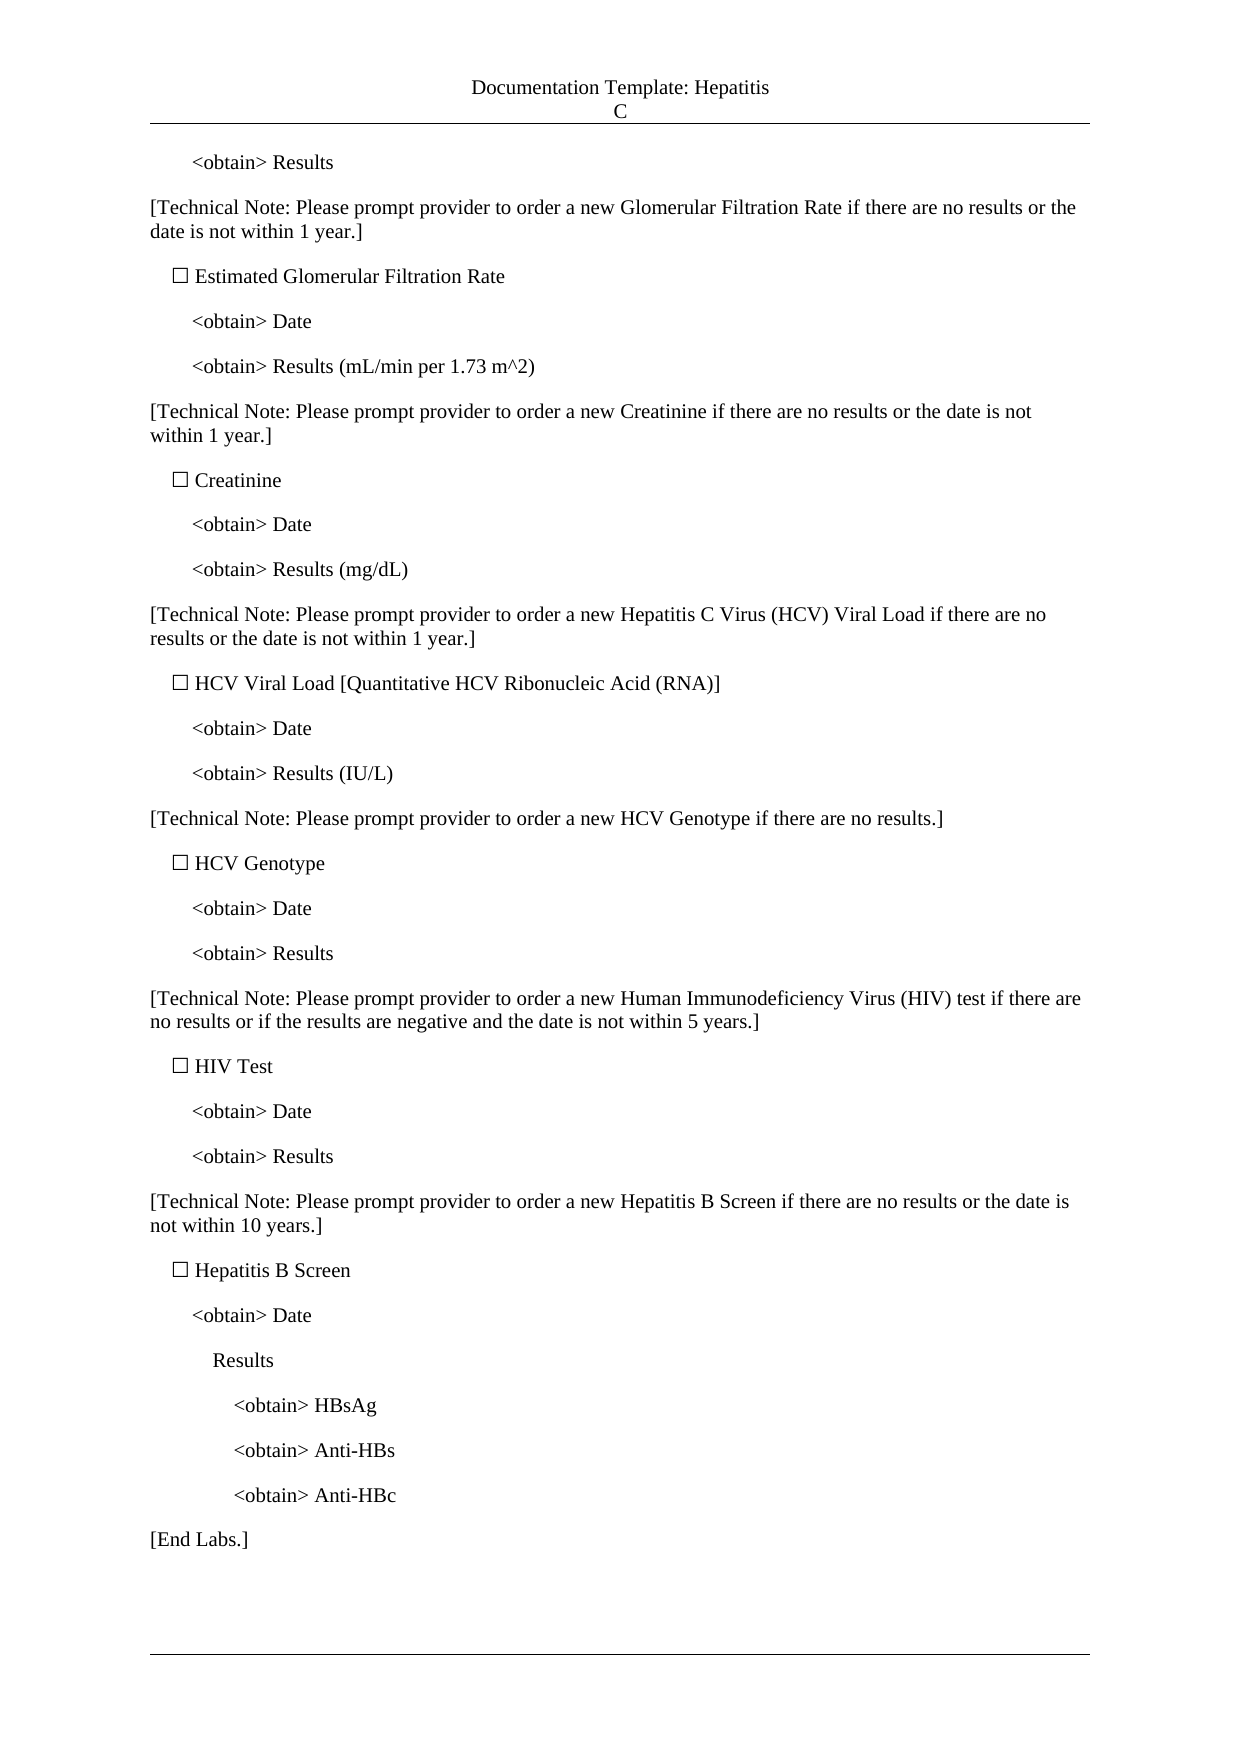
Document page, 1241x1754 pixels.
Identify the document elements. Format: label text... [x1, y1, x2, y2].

text ☐ HIV Test [171, 1054, 1090, 1078]
text ☐ Estimated Glomerular Filtration Rate [171, 264, 1090, 288]
text ☐ Creatinine [171, 467, 1090, 492]
text [Technical Note: Please prompt provider to order a new Hepatitis C Virus (HCV) Viral Load if there are no results or the date is not within 1 year.] [150, 602, 1090, 650]
text <obtain> Date [192, 309, 1090, 333]
text <obtain> Date [192, 1303, 1090, 1327]
text <obtain> Date [192, 896, 1090, 920]
text <obtain> HBsAg [233, 1393, 1090, 1417]
text <obtain> Results [192, 941, 1090, 964]
text Results [212, 1348, 1090, 1372]
text [Technical Note: Please prompt provider to order a new Human Immunodeficiency Virus (HIV) test if there are no results or if the results are negative and the date is not within 5 years.] [150, 985, 1090, 1033]
text <obtain> Anti-HBs [233, 1438, 1090, 1462]
text <obtain> Date [192, 1099, 1090, 1123]
text <obtain> Date [192, 512, 1090, 536]
text ☐ HCV Genotype [171, 851, 1090, 875]
text [Technical Note: Please prompt provider to order a new Hepatitis B Screen if there are no results or the date is not within 10 years.] [150, 1189, 1090, 1237]
text <obtain> Anti-HBc [233, 1482, 1090, 1507]
text [End Labs.] [150, 1527, 1090, 1551]
text <obtain> Results [192, 150, 1090, 174]
text [Technical Note: Please prompt provider to order a new Glomerular Filtration Rate if there are no results or the date is not within 1 year.] [150, 195, 1090, 243]
text <obtain> Date [192, 716, 1090, 740]
text [Technical Note: Please prompt provider to order a new HCV Genotype if there are no results.] [150, 806, 1090, 830]
text [Technical Note: Please prompt provider to order a new Creatinine if there are no results or the date is not within 1 year.] [150, 398, 1090, 447]
text ☐ Hepatitis B Screen [171, 1258, 1090, 1282]
text <obtain> Results (IU/L) [192, 761, 1090, 785]
text <obtain> Results [192, 1144, 1090, 1168]
text ☐ HCV Viral Load [Quantitative HCV Ribonucleic Acid (RNA)] [171, 671, 1090, 695]
text <obtain> Results (mg/dL) [192, 557, 1090, 581]
text <obtain> Results (mL/min per 1.73 m^2) [192, 354, 1090, 378]
